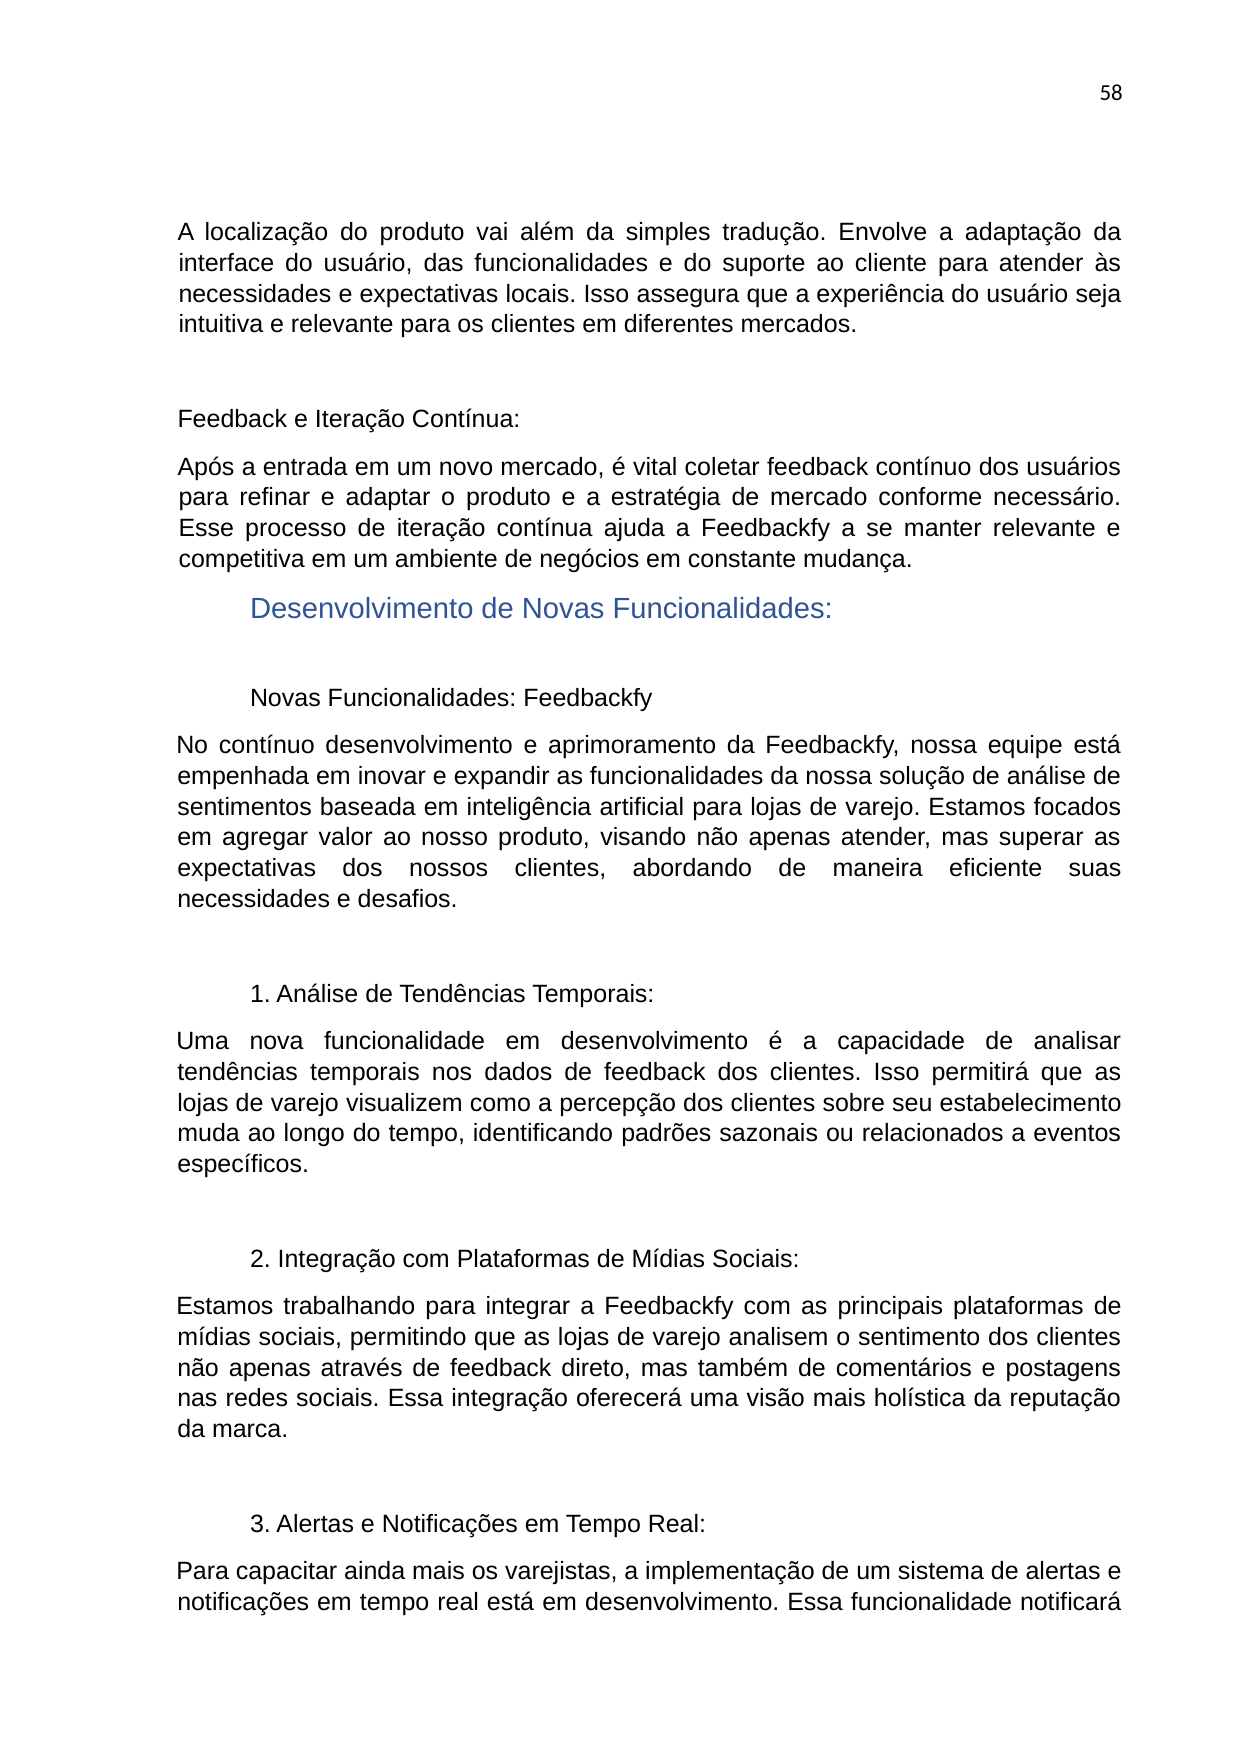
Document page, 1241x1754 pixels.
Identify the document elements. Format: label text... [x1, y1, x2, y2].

text Uma nova funcionalidade em desenvolvimento é a capacidade de analisar tendências temporais nos dados de feedback dos clientes. Isso permitirá que as lojas de varejo visualizem como a percepção dos clientes sobre seu estabelecimento muda ao longo do tempo, identificando padrões sazonais ou relacionados a eventos específicos. [176, 1026, 1123, 1178]
text 3. Alertas e Notificações em Tempo Real: [250, 1509, 1123, 1538]
text 1. Análise de Tendências Temporais: [250, 979, 1123, 1007]
text Após a entrada em um novo mercado, é vital coletar feedback contínuo dos usuários para refinar e adaptar o produto e a estratégia de mercado conforme necessário. Esse processo de iteração contínua ajuda a Feedbackfy a se manter relevante e competitiva em um ambiente de negócios em constante mudança. [177, 452, 1123, 573]
text Novas Funcionalidades: Feedbackfy [250, 683, 1123, 712]
text No contínuo desenvolvimento e aprimoramento da Feedbackfy, nossa equipe está empenhada em inovar e expandir as funcionalidades da nossa solução de análise de sentimentos baseada em inteligência artificial para lojas de varejo. Estamos focados em agregar valor ao nosso produto, visando não apenas atender, mas superar as expectativas dos nossos clientes, abordando de maneira eficiente suas necessidades e desafios. [176, 730, 1123, 913]
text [176, 1556, 1123, 1616]
text A localização do produto vai além da simples tradução. Envolve a adaptação da interface do usuário, das funcionalidades e do suporte ao cliente para atender às necessidades e expectativas locais. Isso assegura que a experiência do usuário seja intuitiva e relevante para os clientes em diferentes mercados. [177, 217, 1123, 338]
text Feedback e Iteração Contínua: [177, 404, 1123, 433]
subtitle Desenvolvimento de Novas Funcionalidades: [250, 591, 1123, 625]
text 2. Integração com Plataformas de Mídias Sociais: [250, 1244, 1123, 1272]
text Estamos trabalhando para integrar a Feedbackfy com as principais plataformas de mídias sociais, permitindo que as lojas de varejo analisem o sentimento dos clientes não apenas através de feedback direto, mas também de comentários e postagens nas redes sociais. Essa integração oferecerá uma visão mais holística da reputação da marca. [176, 1291, 1123, 1443]
